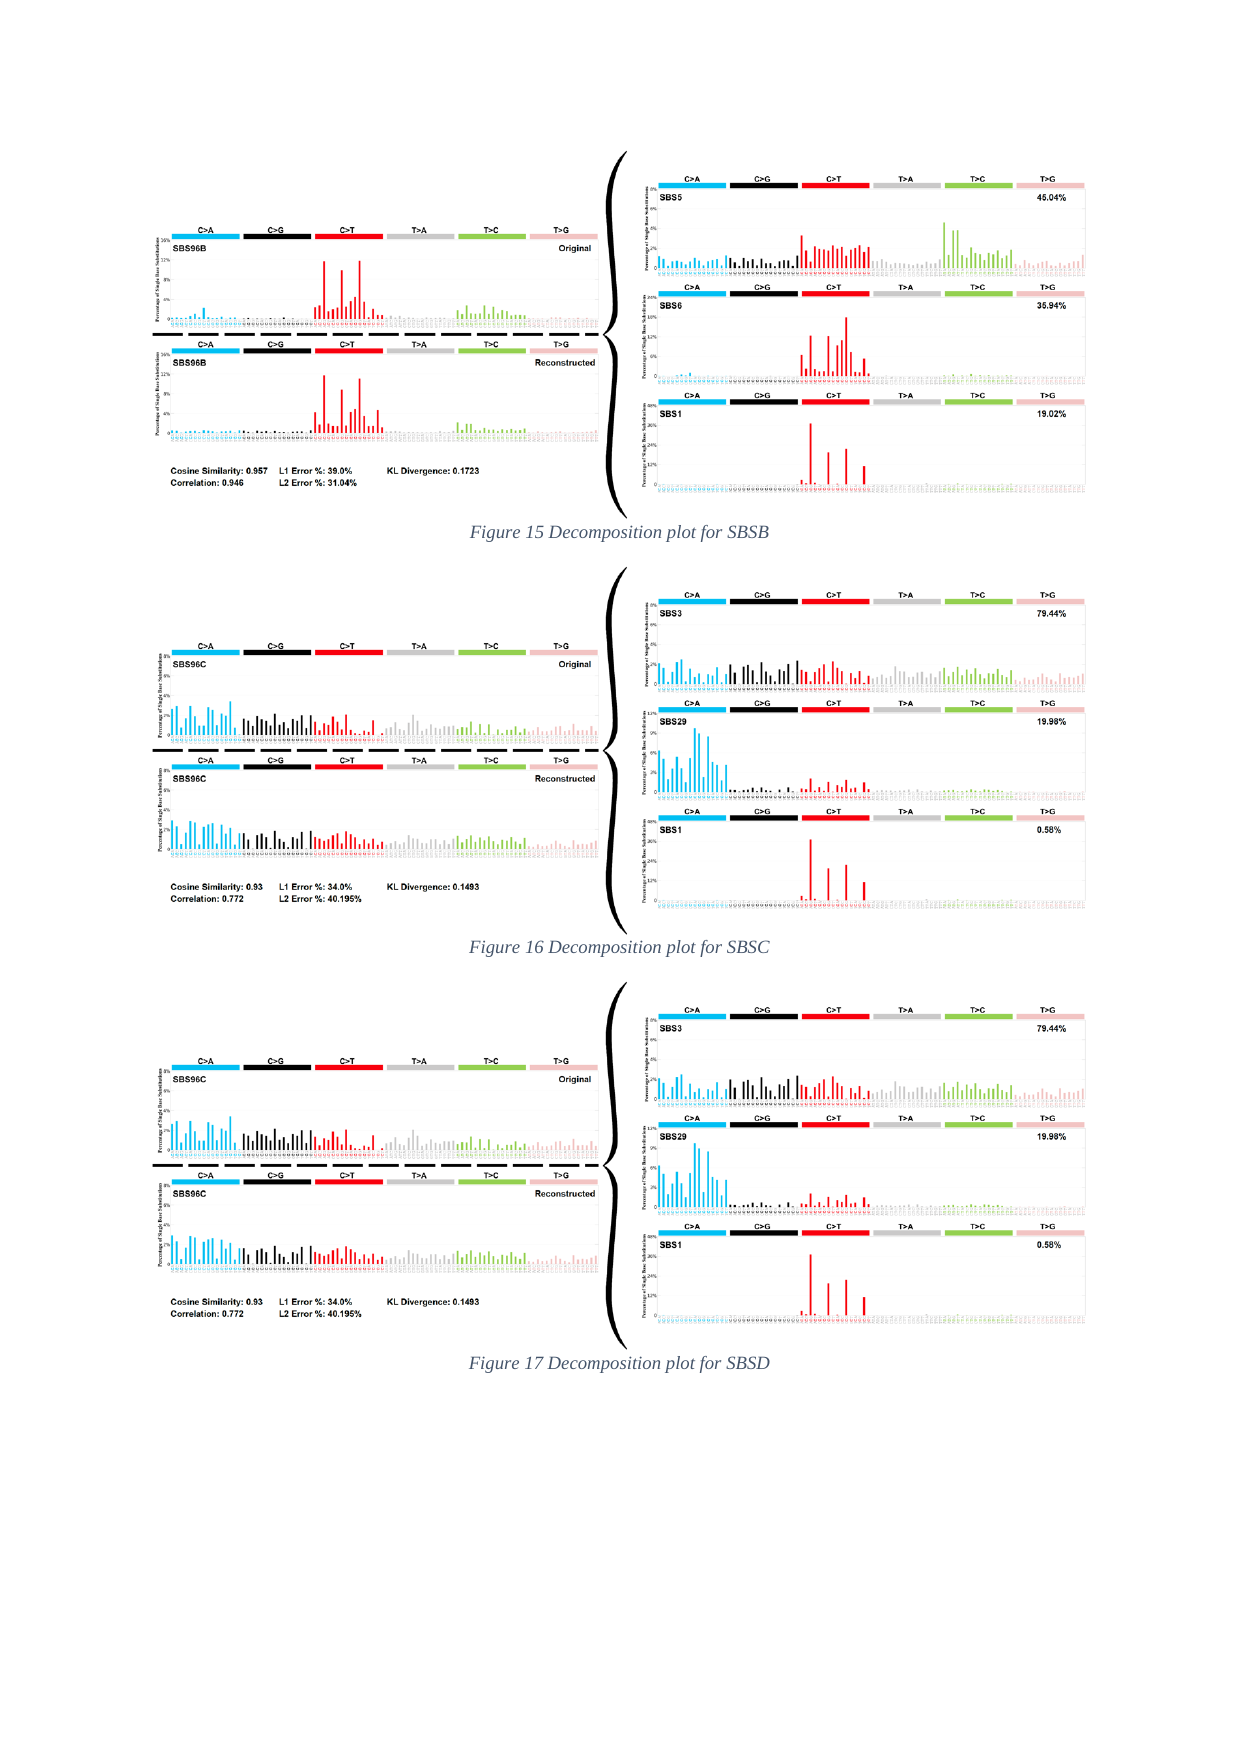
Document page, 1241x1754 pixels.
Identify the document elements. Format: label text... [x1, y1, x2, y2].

picture [147, 978, 1093, 1352]
text Figure 17 Decomposition plot for SBSD [148, 1352, 1093, 1373]
text Figure 16 Decomposition plot for SBSC [148, 937, 1093, 958]
picture [147, 147, 1093, 521]
picture [147, 563, 1093, 937]
text Figure 15 Decomposition plot for SBSB [148, 521, 1093, 542]
